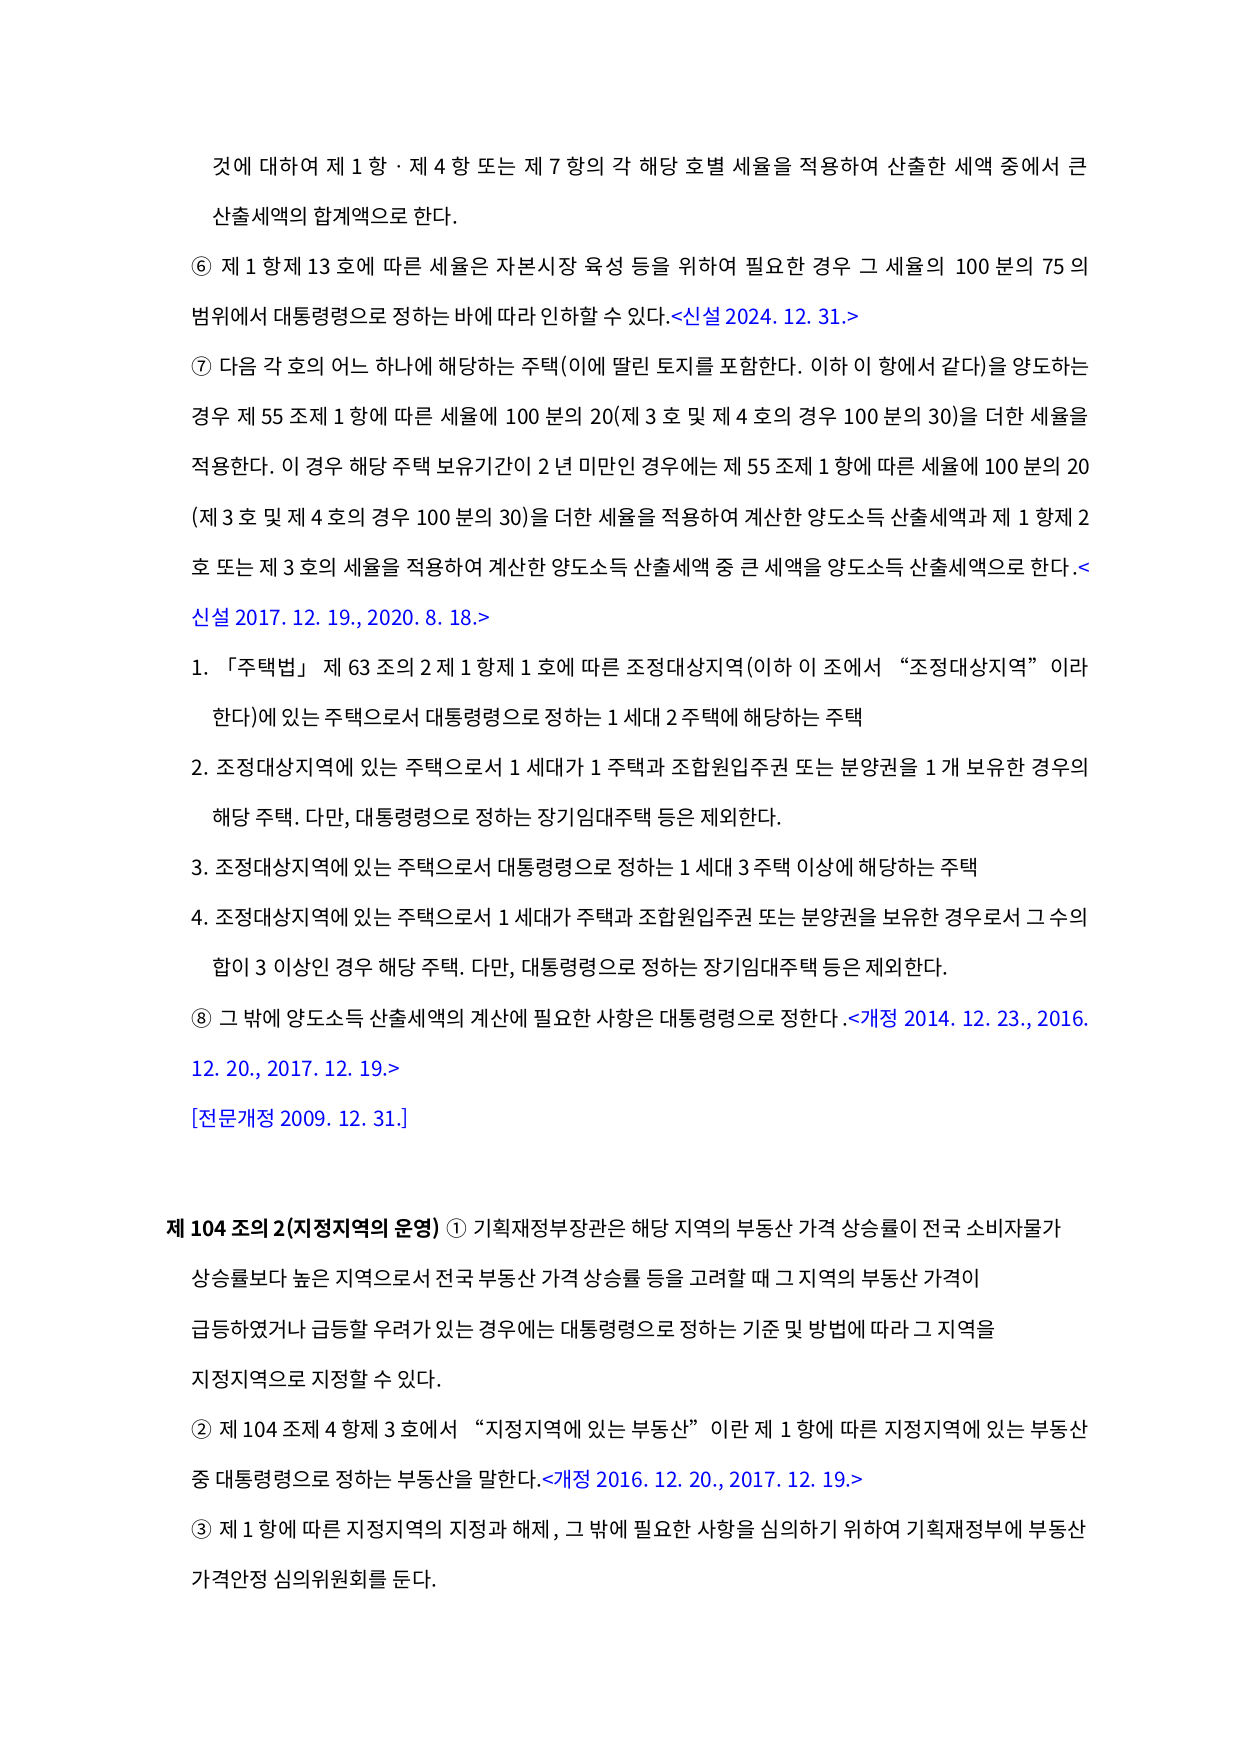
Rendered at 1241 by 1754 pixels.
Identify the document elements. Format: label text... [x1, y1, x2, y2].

text 제104조의2(지정지역의 운영) ① 기획재정부장관은 해당 지역의 부동산 가격 상승률이 전국 소비자물가 상승률보다 높은 지역으로서 전국 부동산 가격 상승률 등을 고려할 때 그 지역의 부동산 가격이 급등하였거나 급등할 우려가 있는 경우에는 대통령령으로 정하는 기준 및 방법에 따라 그 지역을 지정지역으로 지정할 수 있다. [167, 1213, 1090, 1393]
text [전문개정 2009. 12. 31.] [192, 1102, 1090, 1132]
text ③ 제1항에 따른 지정지역의 지정과 해제, 그 밖에 필요한 사항을 심의하기 위하여 기획재정부에 부동산 가격안정 심의위원회를 둔다. [192, 1513, 1090, 1593]
text ⑦ 다음 각 호의 어느 하나에 해당하는 주택(이에 딸린 토지를 포함한다. 이하 이 항에서 같다)을 양도하는 경우 제55조제1항에 따른 세율에 100분의 20(제3호 및 제4호의 경우 100분의 30)을 더한 세율을 적용한다. 이 경우 해당 주택 보유기간이 2년 미만인 경우에는 제55조제1항에 따른 세율에 100분의 20(제3호 및 제4호의 경우 100분의 30)을 더한 세율을 적용하여 계산한 양도소득 산출세액과 제1항제2호 또는 제3호의 세율을 적용하여 계산한 양도소득 산출세액 중 큰 세액을 양도소득 산출세액으로 한다.<신설 2017. 12. 19., 2020. 8. 18.> [192, 350, 1090, 631]
text 3. 조정대상지역에 있는 주택으로서 대통령령으로 정하는 1세대 3주택 이상에 해당하는 주택 [192, 851, 1090, 882]
text ⑧ 그 밖에 양도소득 산출세액의 계산에 필요한 사항은 대통령령으로 정한다.<개정 2014. 12. 23., 2016. 12. 20., 2017. 12. 19.> [192, 1002, 1090, 1082]
text 4. 조정대상지역에 있는 주택으로서 1세대가 주택과 조합원입주권 또는 분양권을 보유한 경우로서 그 수의 합이 3 이상인 경우 해당 주택. 다만, 대통령령으로 정하는 장기임대주택 등은 제외한다. [192, 902, 1090, 982]
text ⑥ 제1항제13호에 따른 세율은 자본시장 육성 등을 위하여 필요한 경우 그 세율의 100분의 75의 범위에서 대통령령으로 정하는 바에 따라 인하할 수 있다.<신설 2024. 12. 31.> [192, 250, 1090, 331]
text ② 제104조제4항제3호에서 “지정지역에 있는 부동산”이란 제1항에 따른 지정지역에 있는 부동산 중 대통령령으로 정하는 부동산을 말한다.<개정 2016. 12. 20., 2017. 12. 19.> [192, 1413, 1090, 1493]
text 2. 조정대상지역에 있는 주택으로서 1세대가 1주택과 조합원입주권 또는 분양권을 1개 보유한 경우의 해당 주택. 다만, 대통령령으로 정하는 장기임대주택 등은 제외한다. [192, 751, 1090, 832]
text 1. 「주택법」 제63조의2제1항제1호에 따른 조정대상지역(이하 이 조에서 “조정대상지역”이라 한다)에 있는 주택으로서 대통령령으로 정하는 1세대 2주택에 해당하는 주택 [192, 651, 1090, 731]
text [192, 150, 1090, 230]
